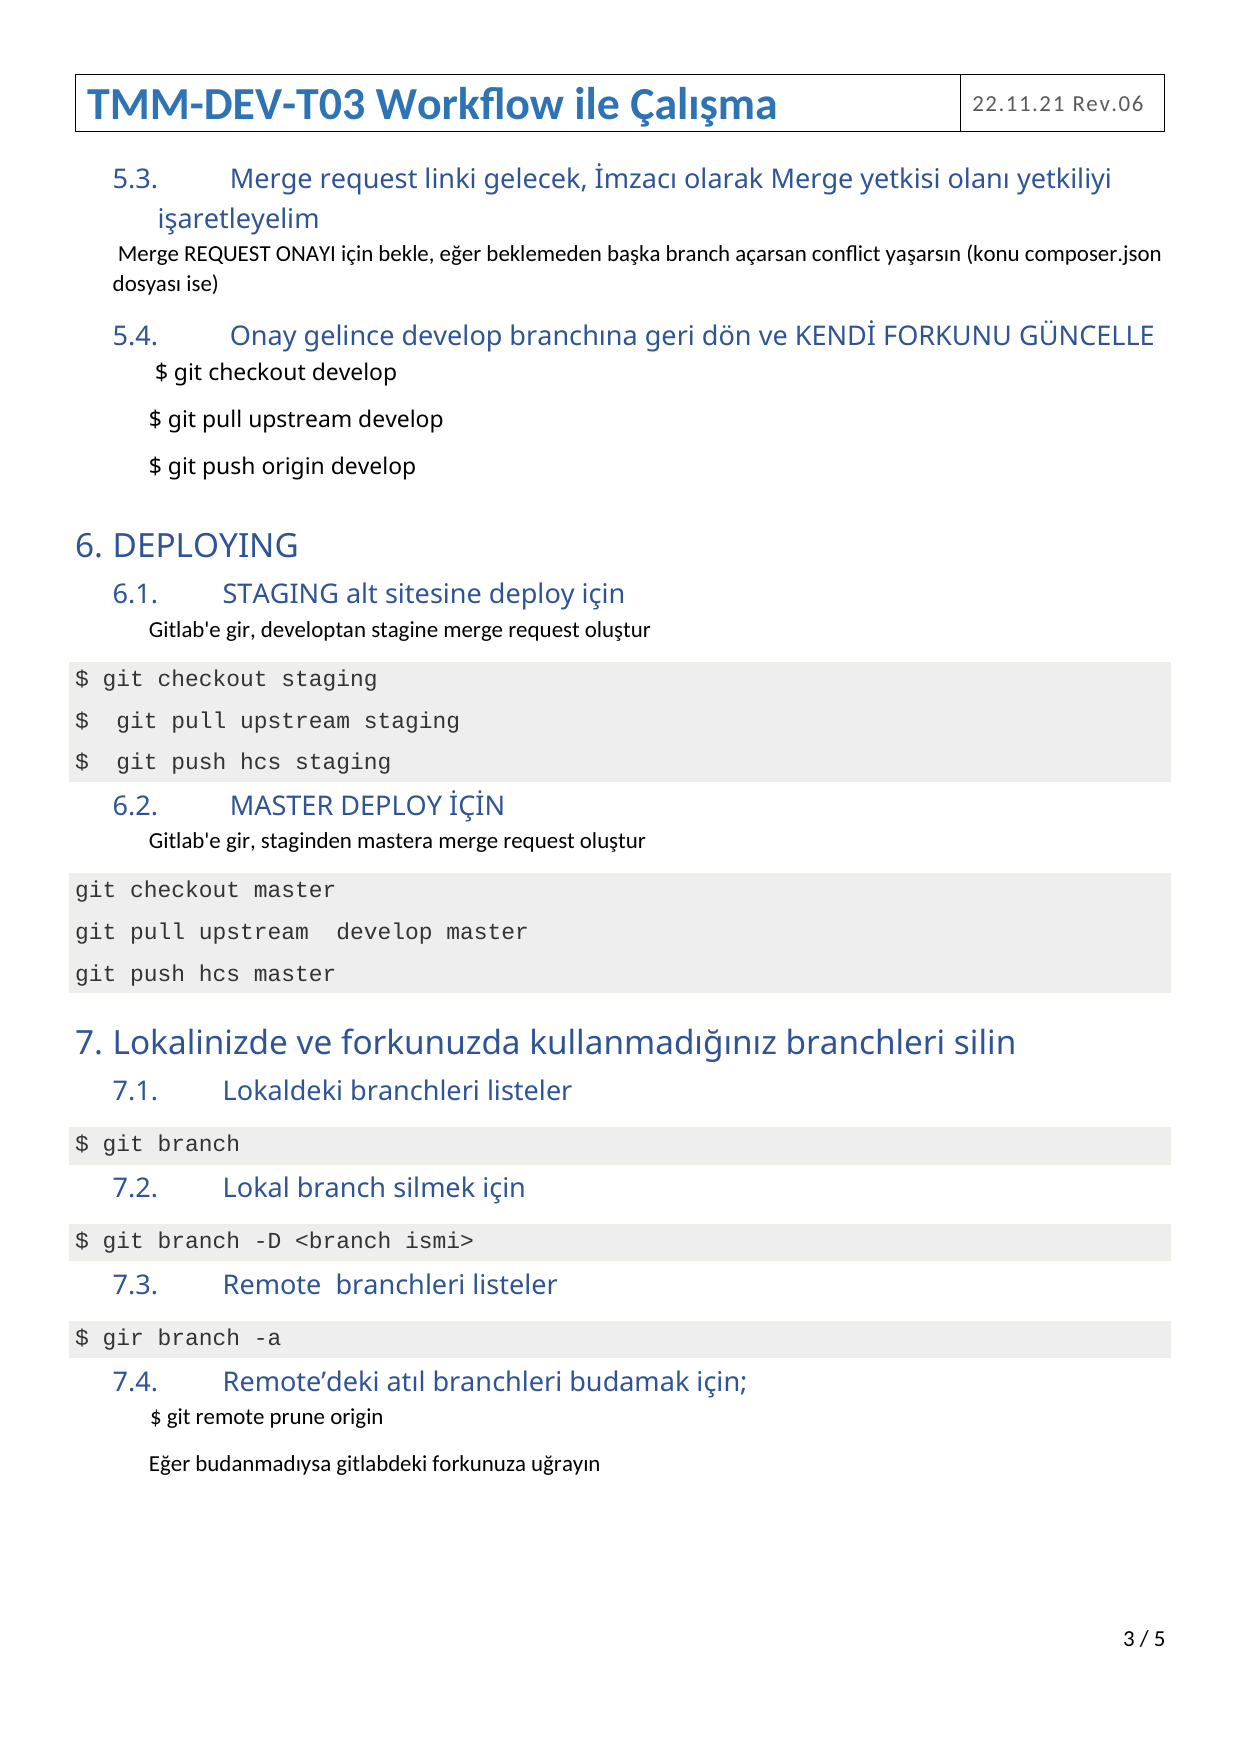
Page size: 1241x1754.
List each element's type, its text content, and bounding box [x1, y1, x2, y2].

subtitle Lokaldeki branchleri listeler [112, 1072, 1165, 1108]
text $ git push origin develop [149, 450, 1165, 481]
subtitle DEPLOYING [75, 522, 1165, 567]
text git checkout master [71, 875, 1169, 905]
subtitle MASTER DEPLOY İÇİN [112, 786, 1165, 823]
text $ git checkout develop [149, 356, 1165, 387]
text Gitlab'e gir, developtan stagine merge request oluştur [75, 615, 1165, 643]
subtitle Remote branchleri listeler [112, 1266, 1165, 1302]
text $ git pull upstream staging [71, 703, 1169, 735]
text $ git checkout staging [71, 663, 1169, 693]
text $ git push hcs staging [71, 745, 1169, 781]
text $ gir branch -a [71, 1323, 1169, 1357]
text Gitlab'e gir, staginden mastera merge request oluştur [149, 826, 1165, 854]
text git push hcs master [71, 956, 1169, 992]
text Eğer budanmadıysa gitlabdeki forkunuza uğrayın [149, 1449, 1165, 1477]
subtitle Onay gelince develop branchına geri dön ve KENDİ FORKUNU GÜNCELLE [112, 316, 1165, 353]
text git pull upstream develop master [71, 914, 1169, 946]
subtitle Lokalinizde ve forkunuzda kullanmadığınız branchleri silin [75, 1018, 1165, 1064]
subtitle Merge request linki gelecek, İmzacı olarak Merge yetkisi olanı yetkiliyi işaretleyelim [112, 160, 1165, 236]
text $ git branch -D <branch ismi> [71, 1226, 1169, 1260]
text $ git branch [71, 1129, 1169, 1163]
text $ git pull upstream develop [149, 403, 1165, 434]
subtitle STAGING alt sitesine deploy için [112, 575, 1165, 612]
subtitle Remote’deki atıl branchleri budamak için; [112, 1363, 1165, 1399]
text $ git remote prune origin [150, 1402, 1165, 1430]
subtitle Lokal branch silmek için [112, 1169, 1165, 1206]
text Merge REQUEST ONAYI için bekle, eğer beklemeden başka branch açarsan conflict yaşarsın (konu composer.json dosyası ise) [112, 239, 1165, 298]
